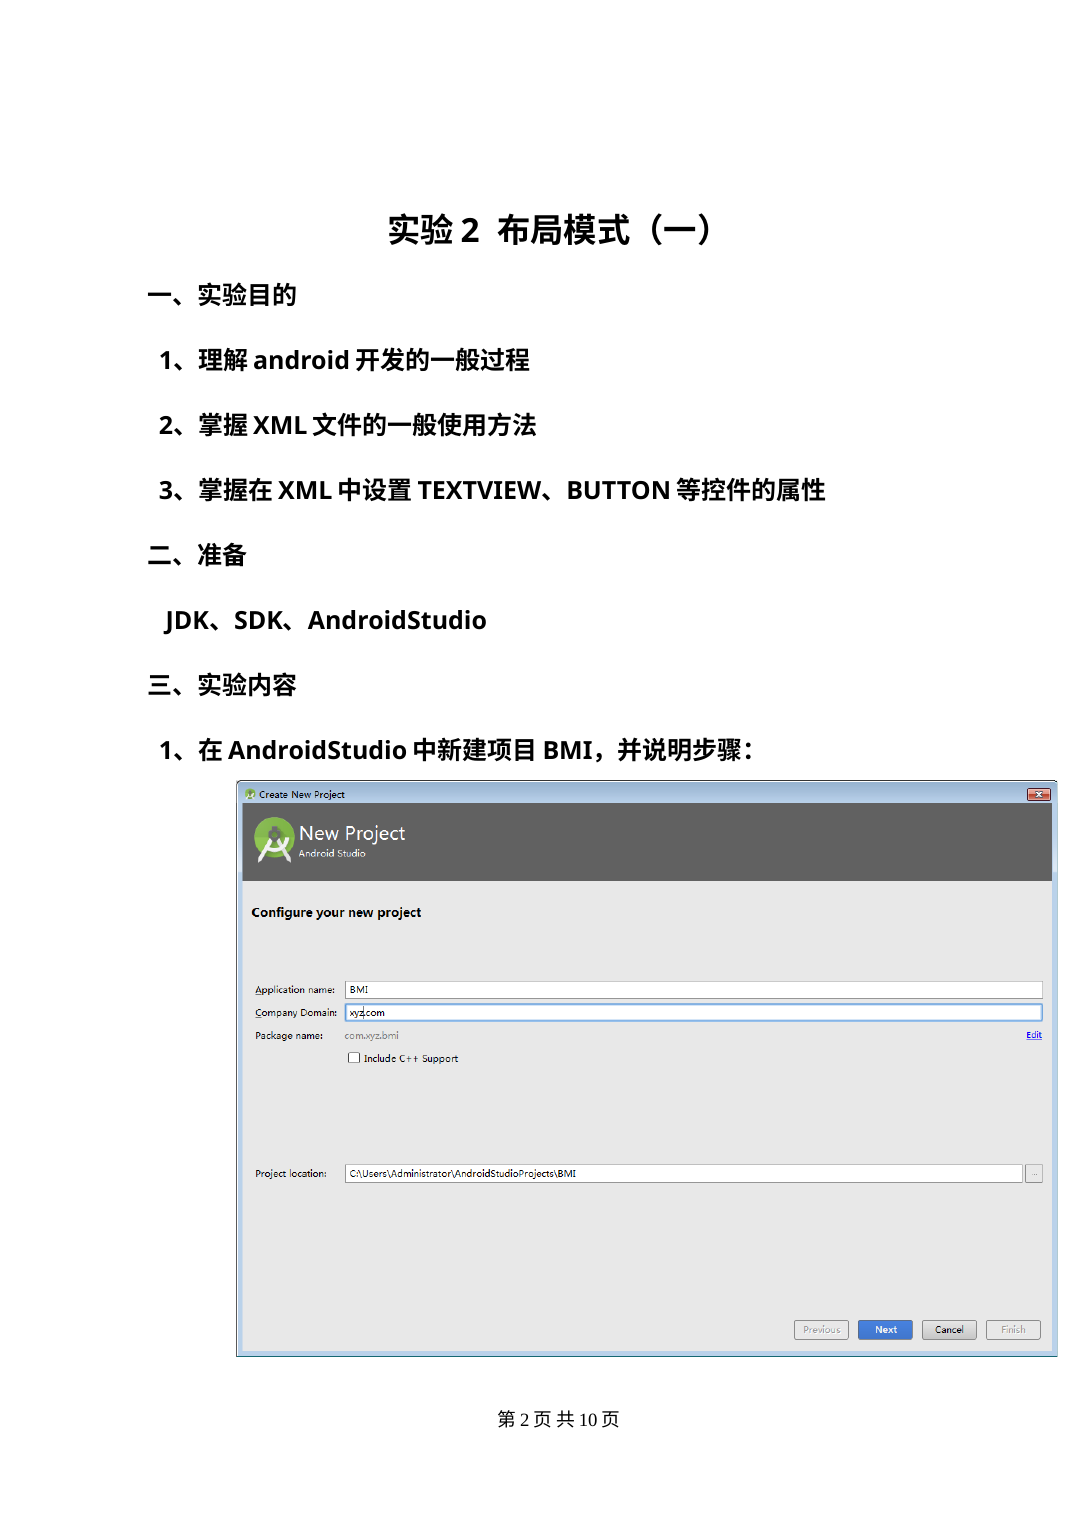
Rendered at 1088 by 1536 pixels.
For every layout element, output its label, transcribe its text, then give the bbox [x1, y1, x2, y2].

text 实验内容 [148, 651, 969, 716]
text 实验2 布局模式（一） [148, 196, 969, 261]
text 掌握在XML中设置TEXTVIEW、BUTTON等控件的属性 [159, 456, 969, 521]
text 在AndroidStudio中新建项目BMI，并说明步骤： [159, 716, 969, 781]
list JDK、SDK、AndroidStudio [165, 586, 969, 651]
text 掌握XML文件的一般使用方法 [159, 391, 969, 456]
picture [236, 780, 1058, 1357]
text 准备 [148, 521, 969, 586]
text 理解android开发的一般过程 [159, 326, 969, 391]
text 实验目的 [148, 261, 969, 326]
